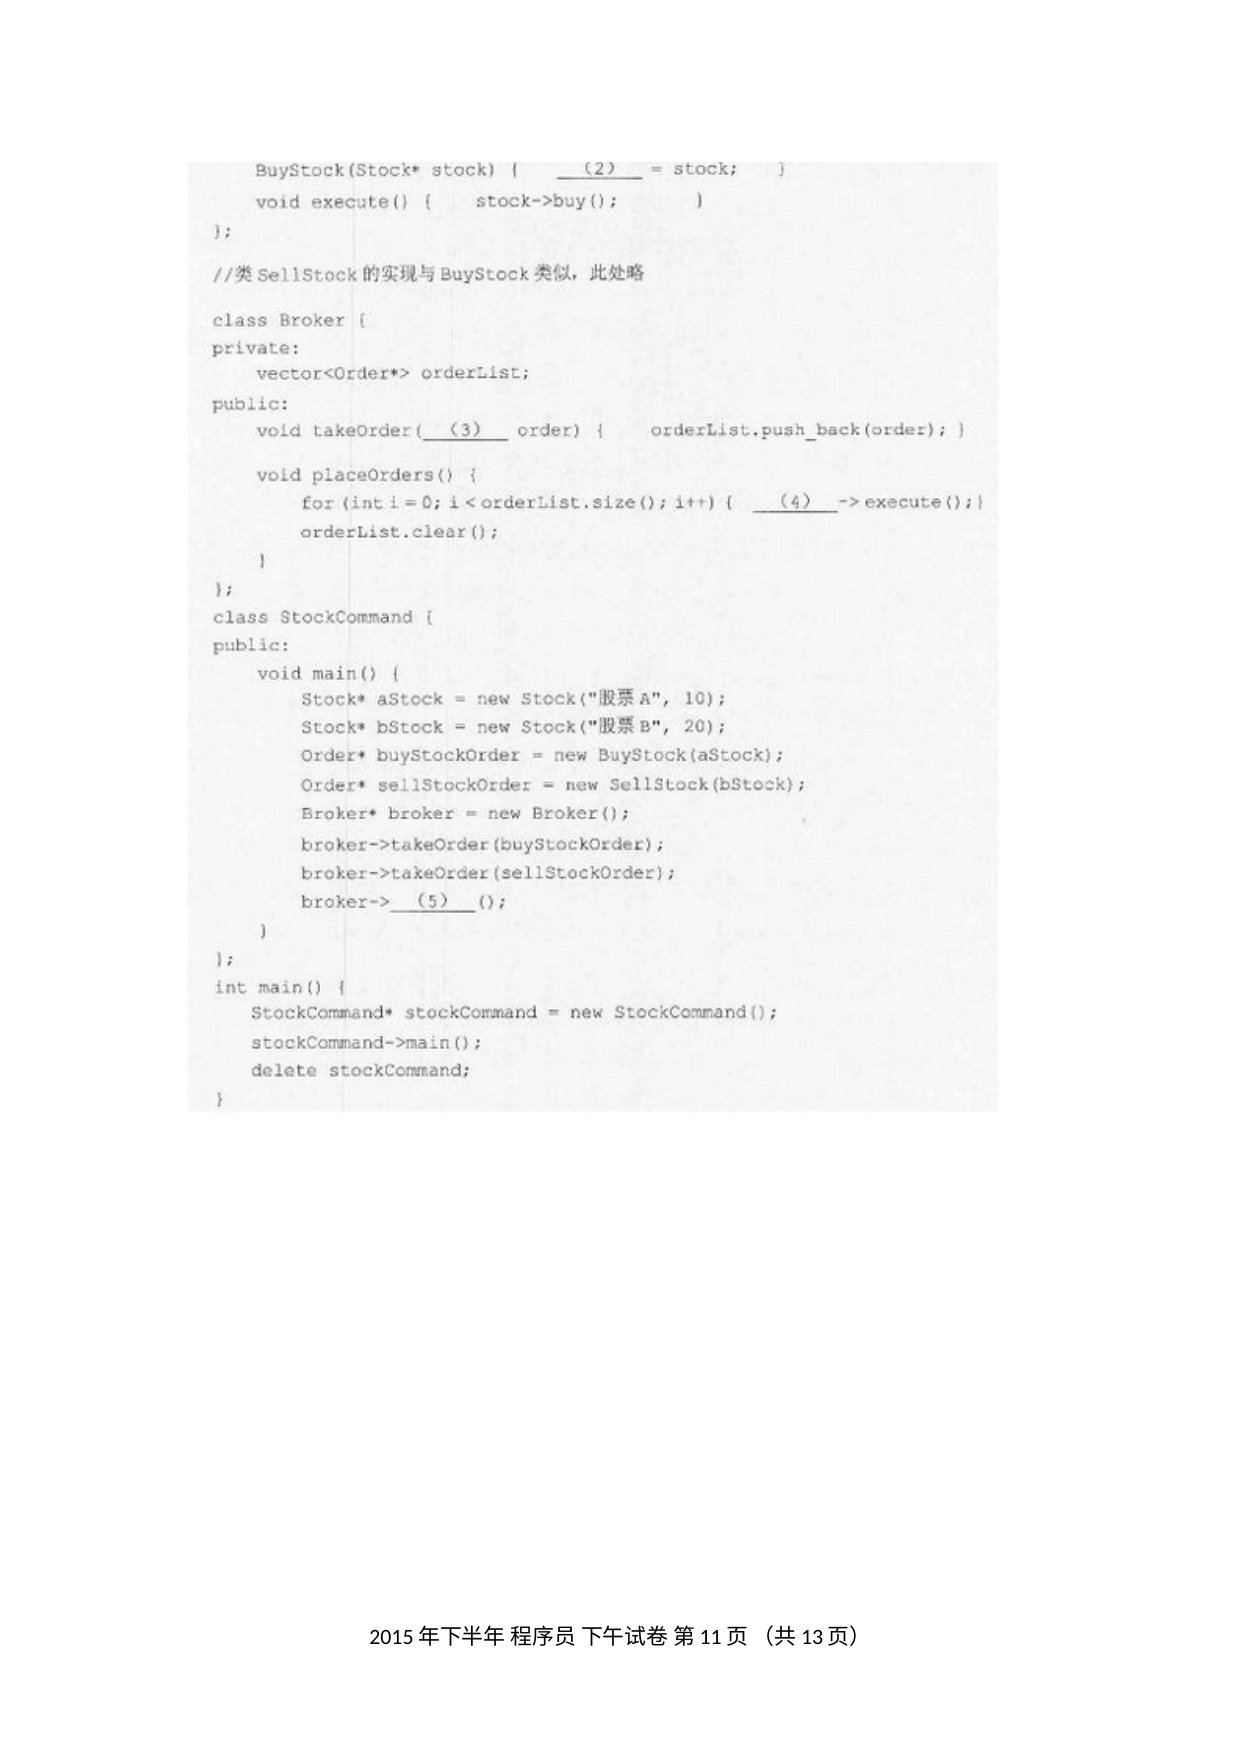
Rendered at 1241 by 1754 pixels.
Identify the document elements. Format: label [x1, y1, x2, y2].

picture [187, 162, 999, 1113]
